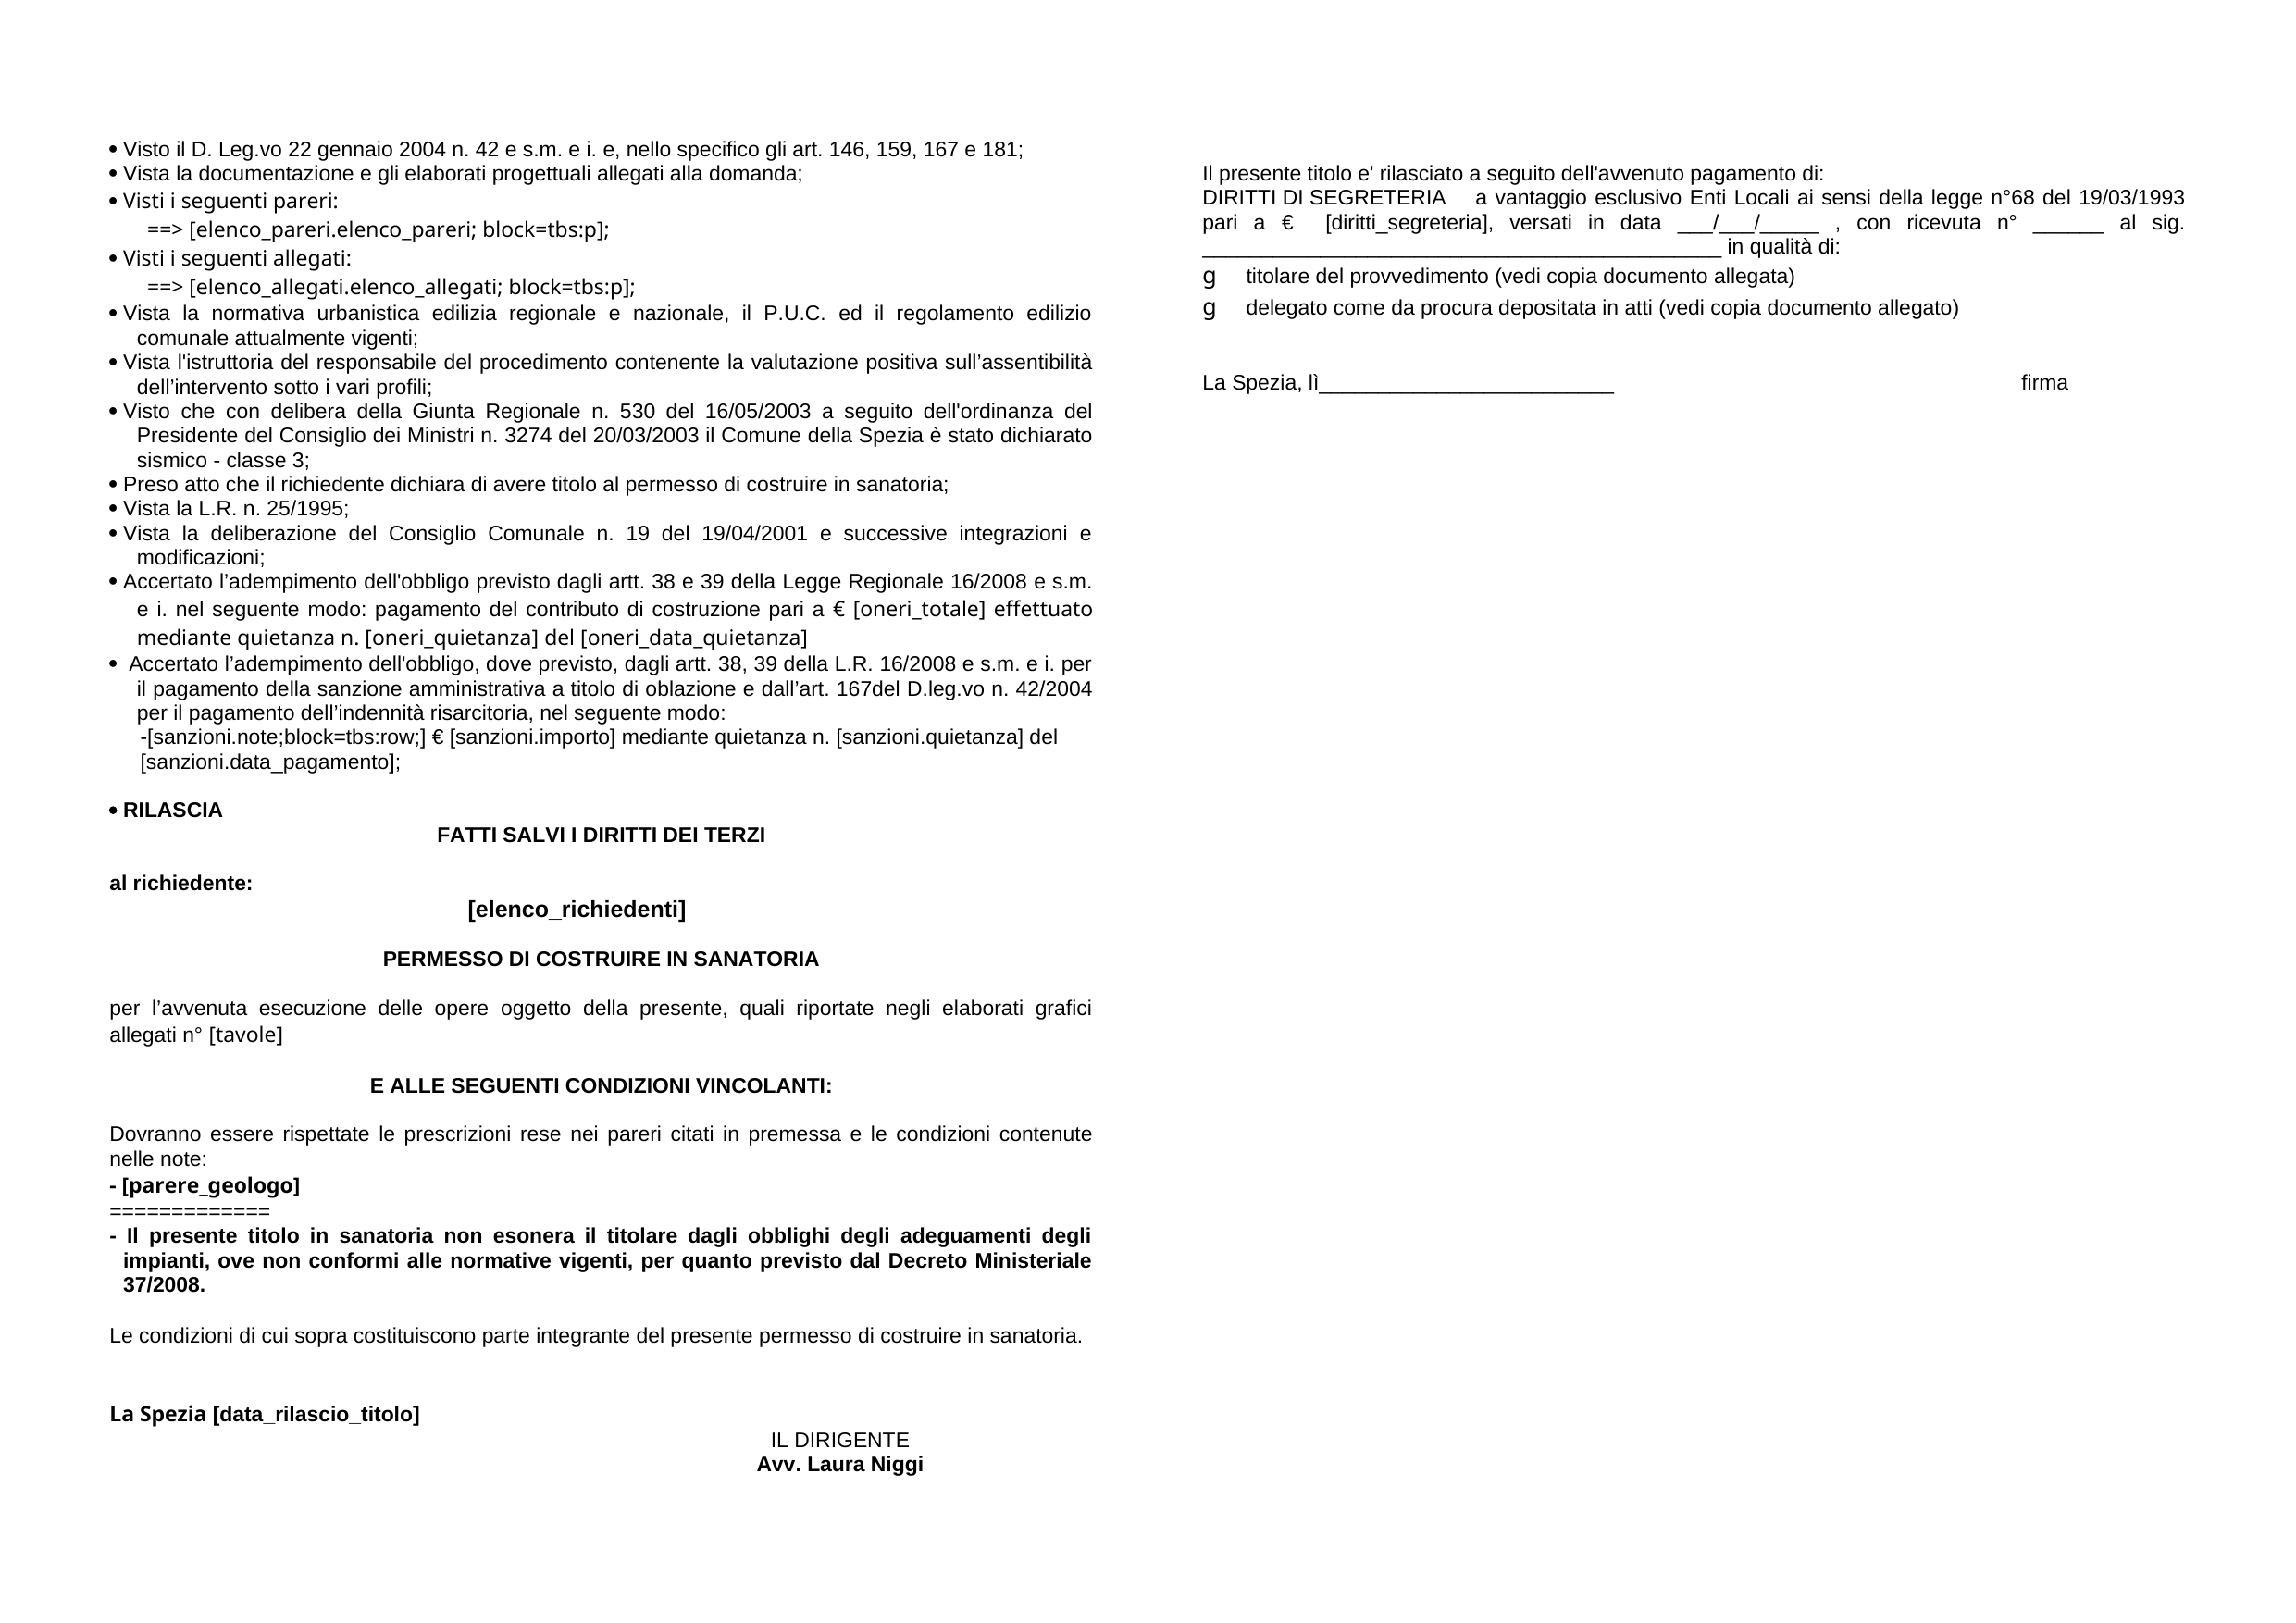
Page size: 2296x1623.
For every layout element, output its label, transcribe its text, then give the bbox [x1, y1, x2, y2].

text al richiedente: [109, 871, 1093, 896]
text E ALLE SEGUENTI CONDIZIONI VINCOLANTI: [109, 1072, 1093, 1097]
text ============= [109, 1199, 1093, 1223]
table_header -[sanzioni.note;block=tbs:row;] € [sanzioni.importo] mediante quietanza n. [sanzioni.quietanza] del [sanzioni.data_pagamento]; [133, 725, 1123, 774]
text g delegato come da procura depositata in atti (vedi copia documento allegato) [1202, 290, 2186, 322]
table_header ==> [elenco_allegati.elenco_allegati; block=tbs:p]; [137, 272, 1093, 301]
list Vista la deliberazione del Consiglio Comunale n. 19 del 19/04/2001 e successive integrazioni e modificazioni; [109, 521, 1093, 569]
list Accertato l’adempimento dell'obbligo previsto dagli artt. 38 e 39 della Legge Regionale 16/2008 e s.m. e i. nel seguente modo: pagamento del contributo di costruzione pari a € [oneri_totale] effettuato mediante quietanza n. [oneri_quietanza] del [oneri_data_quietanza] [109, 569, 1093, 651]
text FATTI SALVI I DIRITTI DEI TERZI [109, 823, 1093, 847]
text Il presente titolo e' rilasciato a seguito dell'avvenuto pagamento di: [1202, 161, 2186, 185]
list Visti i seguenti allegati: [109, 243, 1093, 272]
text per l’avvenuta esecuzione delle opere oggetto della presente, quali riportate negli elaborati grafici allegati n° [tavole] [109, 996, 1093, 1048]
text La Spezia, lì_________________________ firma [1202, 370, 2186, 395]
text Avv. Laura Niggi [109, 1452, 1093, 1477]
text g titolare del provvedimento (vedi copia documento allegata) [1202, 258, 2186, 290]
list Vista la L.R. n. 25/1995; [109, 496, 1093, 521]
text Dovranno essere rispettate le prescrizioni rese nei pareri citati in premessa e le condizioni contenute nelle note: [109, 1121, 1093, 1171]
text IL DIRIGENTE [246, 1428, 1093, 1452]
list Visto che con delibera della Giunta Regionale n. 530 del 16/05/2003 a seguito dell'ordinanza del Presidente del Consiglio dei Ministri n. 3274 del 20/03/2003 il Comune della Spezia è stato dichiarato sismico - classe 3; [109, 399, 1093, 472]
text - [parere_geologo] [109, 1171, 1093, 1199]
list Vista l'istruttoria del responsabile del procedimento contenente la valutazione positiva sull’assentibilità dell’intervento sotto i vari profili; [109, 350, 1093, 399]
list Vista la documentazione e gli elaborati progettuali allegati alla domanda; [109, 161, 1093, 185]
table_header ==> [elenco_pareri.elenco_pareri; block=tbs:p]; [137, 215, 1093, 243]
list Preso atto che il richiedente dichiara di avere titolo al permesso di costruire in sanatoria; [109, 472, 1093, 496]
list Visto il D. Leg.vo 22 gennaio 2004 n. 42 e s.m. e i. e, nello specifico gli art. 146, 159, 167 e 181; [109, 137, 1093, 161]
text Le condizioni di cui sopra costituiscono parte integrante del presente permesso di costruire in sanatoria. [109, 1323, 1093, 1348]
text PERMESSO DI COSTRUIRE IN SANATORIA [109, 947, 1093, 971]
list Visti i seguenti pareri: [109, 185, 1093, 215]
text - Il presente titolo in sanatoria non esonera il titolare dagli obblighi degli adeguamenti degli impianti, ove non conformi alle normative vigenti, per quanto previsto dal Decreto Ministeriale 37/2008. [109, 1223, 1093, 1297]
list RILASCIA [109, 798, 1093, 823]
text [data_rilascio_titolo] [109, 1399, 1093, 1428]
table_header [elenco_richiedenti] [324, 896, 829, 922]
list Accertato l’adempimento dell'obbligo, dove previsto, dagli artt. 38, 39 della L.R. 16/2008 e s.m. e i. per il pagamento della sanzione amministrativa a titolo di oblazione e dall’art. 167del D.leg.vo n. 42/2004 per il pagamento dell’indennità risarcitoria, nel seguente modo: [109, 651, 1093, 725]
list Vista la normativa urbanistica edilizia regionale e nazionale, il P.U.C. ed il regolamento edilizio comunale attualmente vigenti; [109, 301, 1093, 350]
text DIRITTI DI SEGRETERIA a vantaggio esclusivo Enti Locali ai sensi della legge n°68 del 19/03/1993 pari a € [diritti_segreteria], versati in data ___/___/_____ , con ricevuta n° ______ al sig. ____________________________________________ in qualità di: [1202, 185, 2186, 258]
